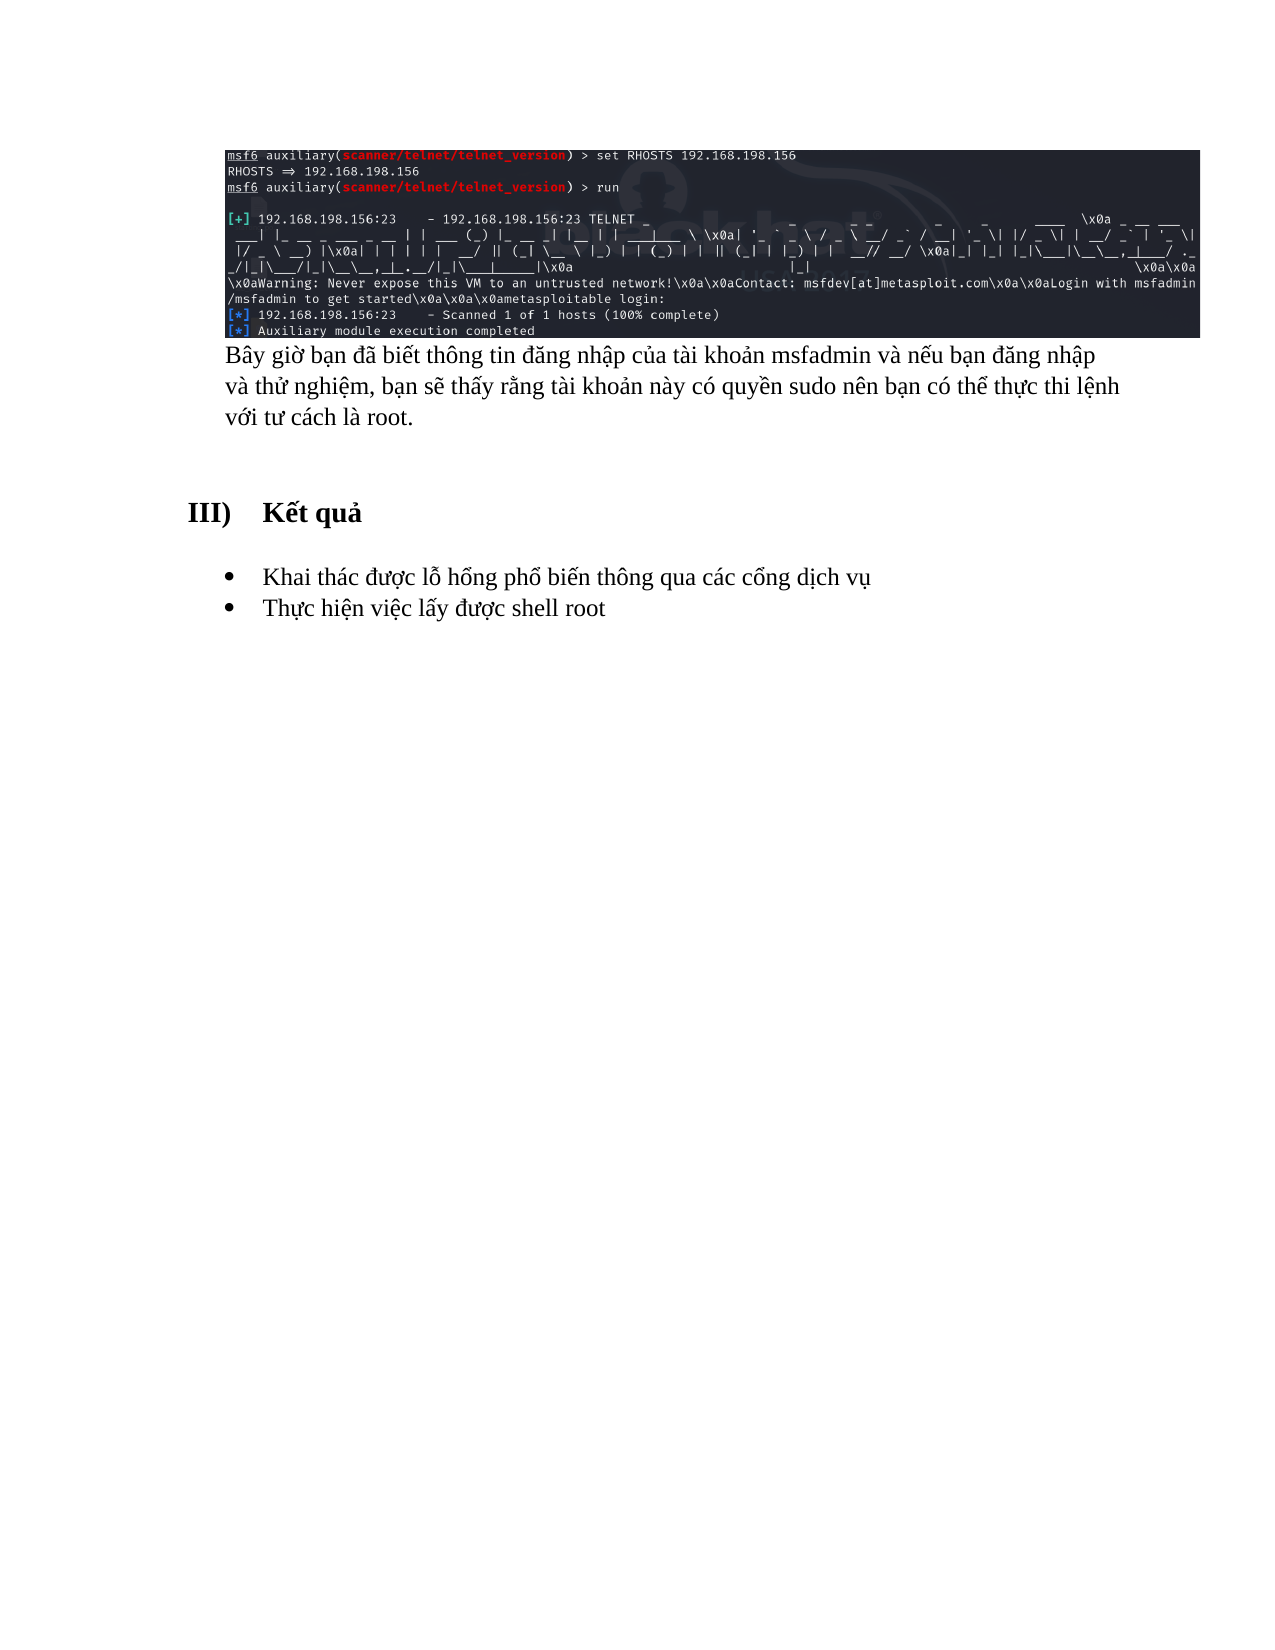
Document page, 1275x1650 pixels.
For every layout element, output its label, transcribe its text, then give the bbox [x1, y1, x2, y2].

list Thực hiện việc lấy được shell root [225, 593, 1125, 622]
list Kết quả [187, 495, 1125, 529]
list Bây giờ bạn đã biết thông tin đăng nhập của tài khoản msfadmin và nếu bạn đăng nhập và thử nghiệm, bạn sẽ thấy rằng tài khoản này có quyền sudo nên bạn có thể thực thi lệnh với tư cách là root. [225, 340, 1125, 431]
picture [225, 150, 1200, 338]
list Khai thác được lỗ hổng phổ biến thông qua các cổng dịch vụ [225, 562, 1125, 591]
